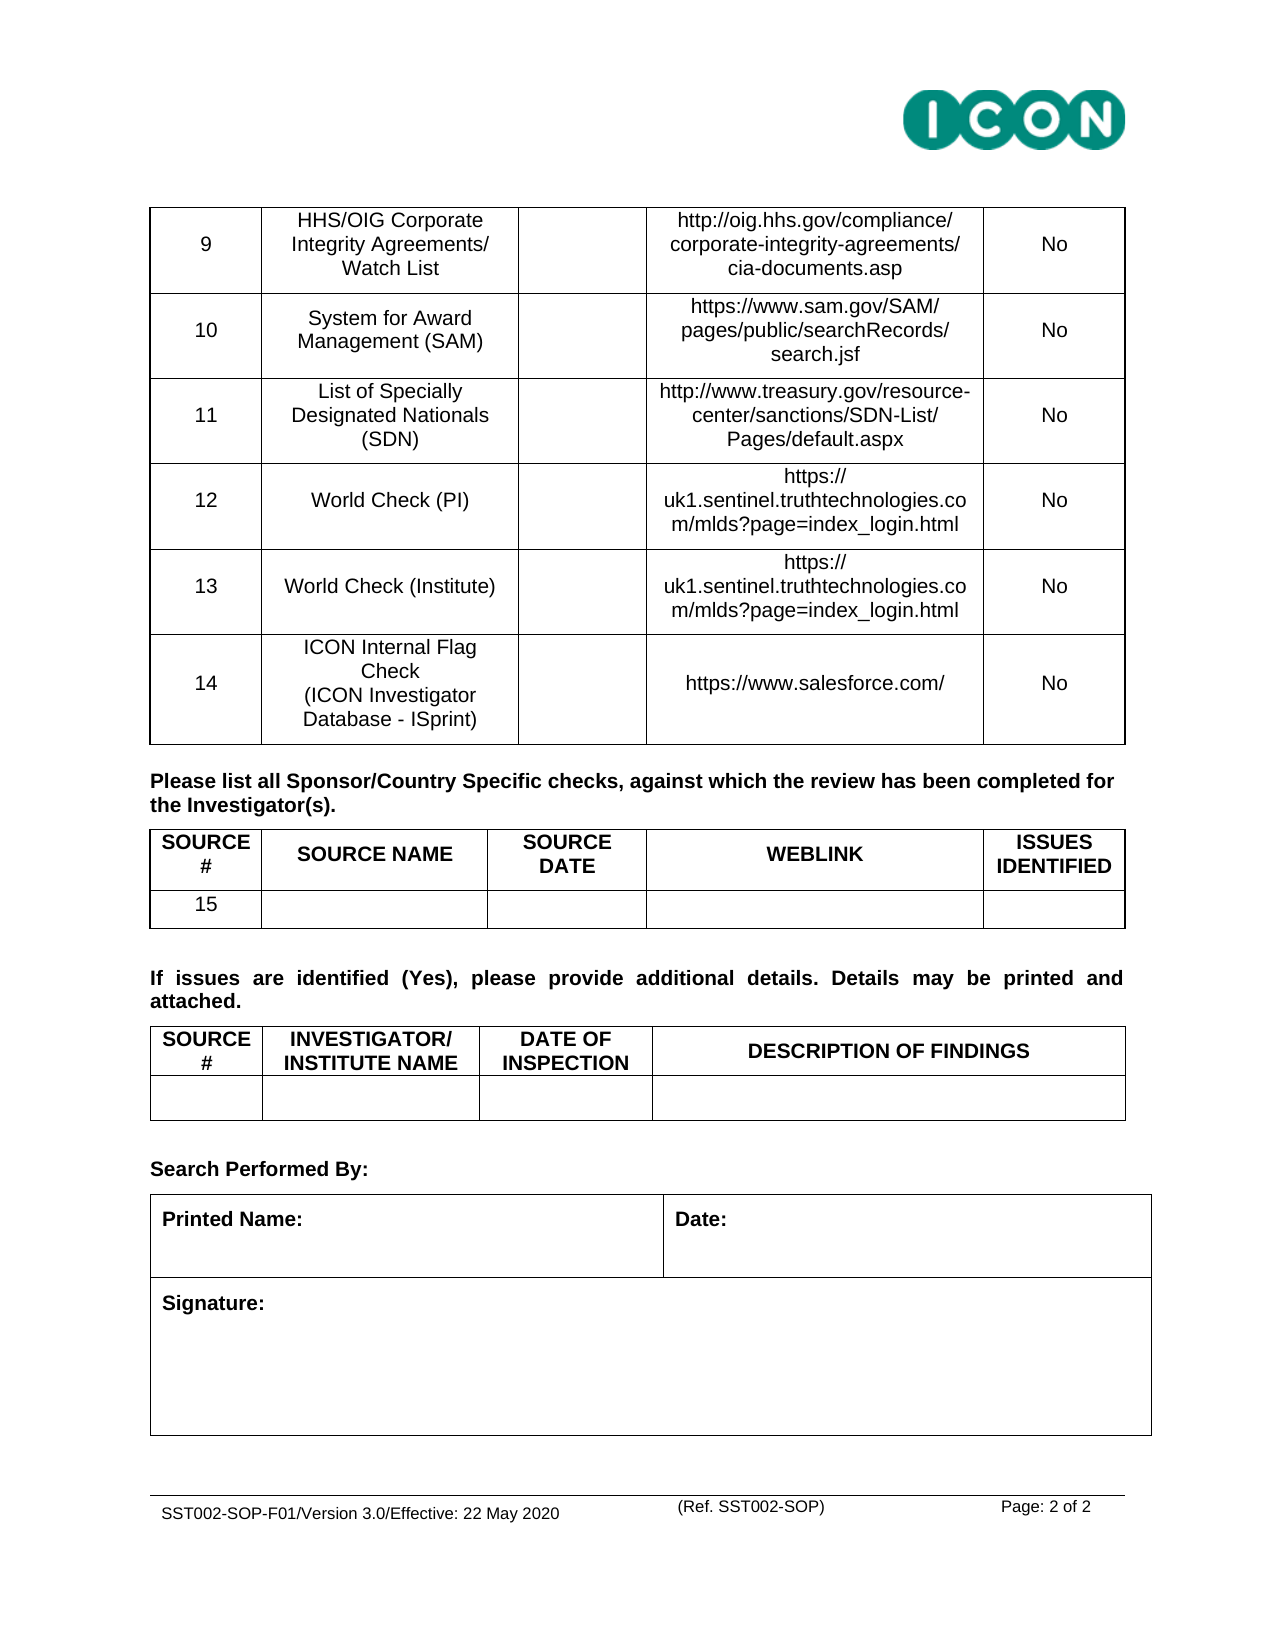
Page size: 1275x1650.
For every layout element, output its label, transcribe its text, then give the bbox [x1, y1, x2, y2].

table_header DESCRIPTION OF FINDINGS [653, 1027, 1125, 1075]
table_cell World Check (PI) [262, 464, 518, 549]
table_cell 15 [151, 891, 261, 928]
table_cell http://www.treasury.gov/resource-center/sanctions/SDN-List/Pages/default.aspx [647, 379, 983, 463]
table_cell [480, 1076, 652, 1120]
table_cell System for Award Management (SAM) [262, 294, 518, 378]
table_header SOURCE # [151, 830, 261, 890]
table_cell Signature: [151, 1278, 1151, 1435]
table_cell No [984, 294, 1124, 378]
table_cell [647, 891, 983, 928]
table_cell [519, 379, 646, 463]
table_cell http://oig.hhs.gov/compliance/corporate-integrity-agreements/cia-documents.asp [647, 208, 983, 292]
table_cell https://uk1.sentinel.truthtechnologies.com/mlds?page=index_login.html [647, 464, 983, 549]
table_cell https://uk1.sentinel.truthtechnologies.com/mlds?page=index_login.html [647, 550, 983, 634]
table_cell World Check (Institute) [262, 550, 518, 634]
table_cell ICON Internal Flag Check (ICON Investigator Database - ISprint) [262, 635, 518, 743]
table_cell [653, 1076, 1125, 1120]
table_cell 9 [151, 208, 261, 292]
table_cell No [984, 208, 1124, 292]
table_cell 14 [151, 635, 261, 743]
table_cell [519, 550, 646, 634]
table_header SOURCE # [151, 1027, 262, 1075]
table_cell No [984, 635, 1124, 743]
table_header Printed Name: [151, 1195, 663, 1277]
table_header Date: [664, 1195, 1151, 1277]
table_cell List of Specially Designated Nationals (SDN) [262, 379, 518, 463]
table_cell https://www.salesforce.com/ [647, 635, 983, 743]
table_cell HHS/OIG Corporate Integrity Agreements/ Watch List [262, 208, 518, 292]
table_cell No [984, 550, 1124, 634]
table_cell [519, 464, 646, 549]
table_cell 11 [151, 379, 261, 463]
table_cell [519, 294, 646, 378]
table_cell [984, 891, 1124, 928]
table_cell [488, 891, 646, 928]
table_cell 12 [151, 464, 261, 549]
table_cell [262, 891, 487, 928]
table_cell [263, 1076, 479, 1120]
table_header SOURCE NAME [262, 830, 487, 890]
table_header ISSUES IDENTIFIED [984, 830, 1124, 890]
table_header INVESTIGATOR/ INSTITUTE NAME [263, 1027, 479, 1075]
table_cell [519, 208, 646, 292]
table_cell 13 [151, 550, 261, 634]
table_cell https://www.sam.gov/SAM/pages/public/searchRecords/search.jsf [647, 294, 983, 378]
table_header DATE OF INSPECTION [480, 1027, 652, 1075]
table_cell No [984, 379, 1124, 463]
table_cell [519, 635, 646, 743]
table_cell 10 [151, 294, 261, 378]
text Please list all Sponsor/Country Specific checks, against which the review has been completed for the Investigator(s). [150, 768, 1125, 816]
table_cell [151, 1076, 262, 1120]
table_cell No [984, 464, 1124, 549]
text Search Performed By: [150, 1157, 1125, 1181]
text If issues are identified (Yes), please provide additional details. Details may be printed and attached. [150, 965, 1125, 1013]
picture [903, 90, 1125, 150]
table_header WEBLINK [647, 830, 983, 890]
table_header SOURCE DATE [488, 830, 646, 890]
